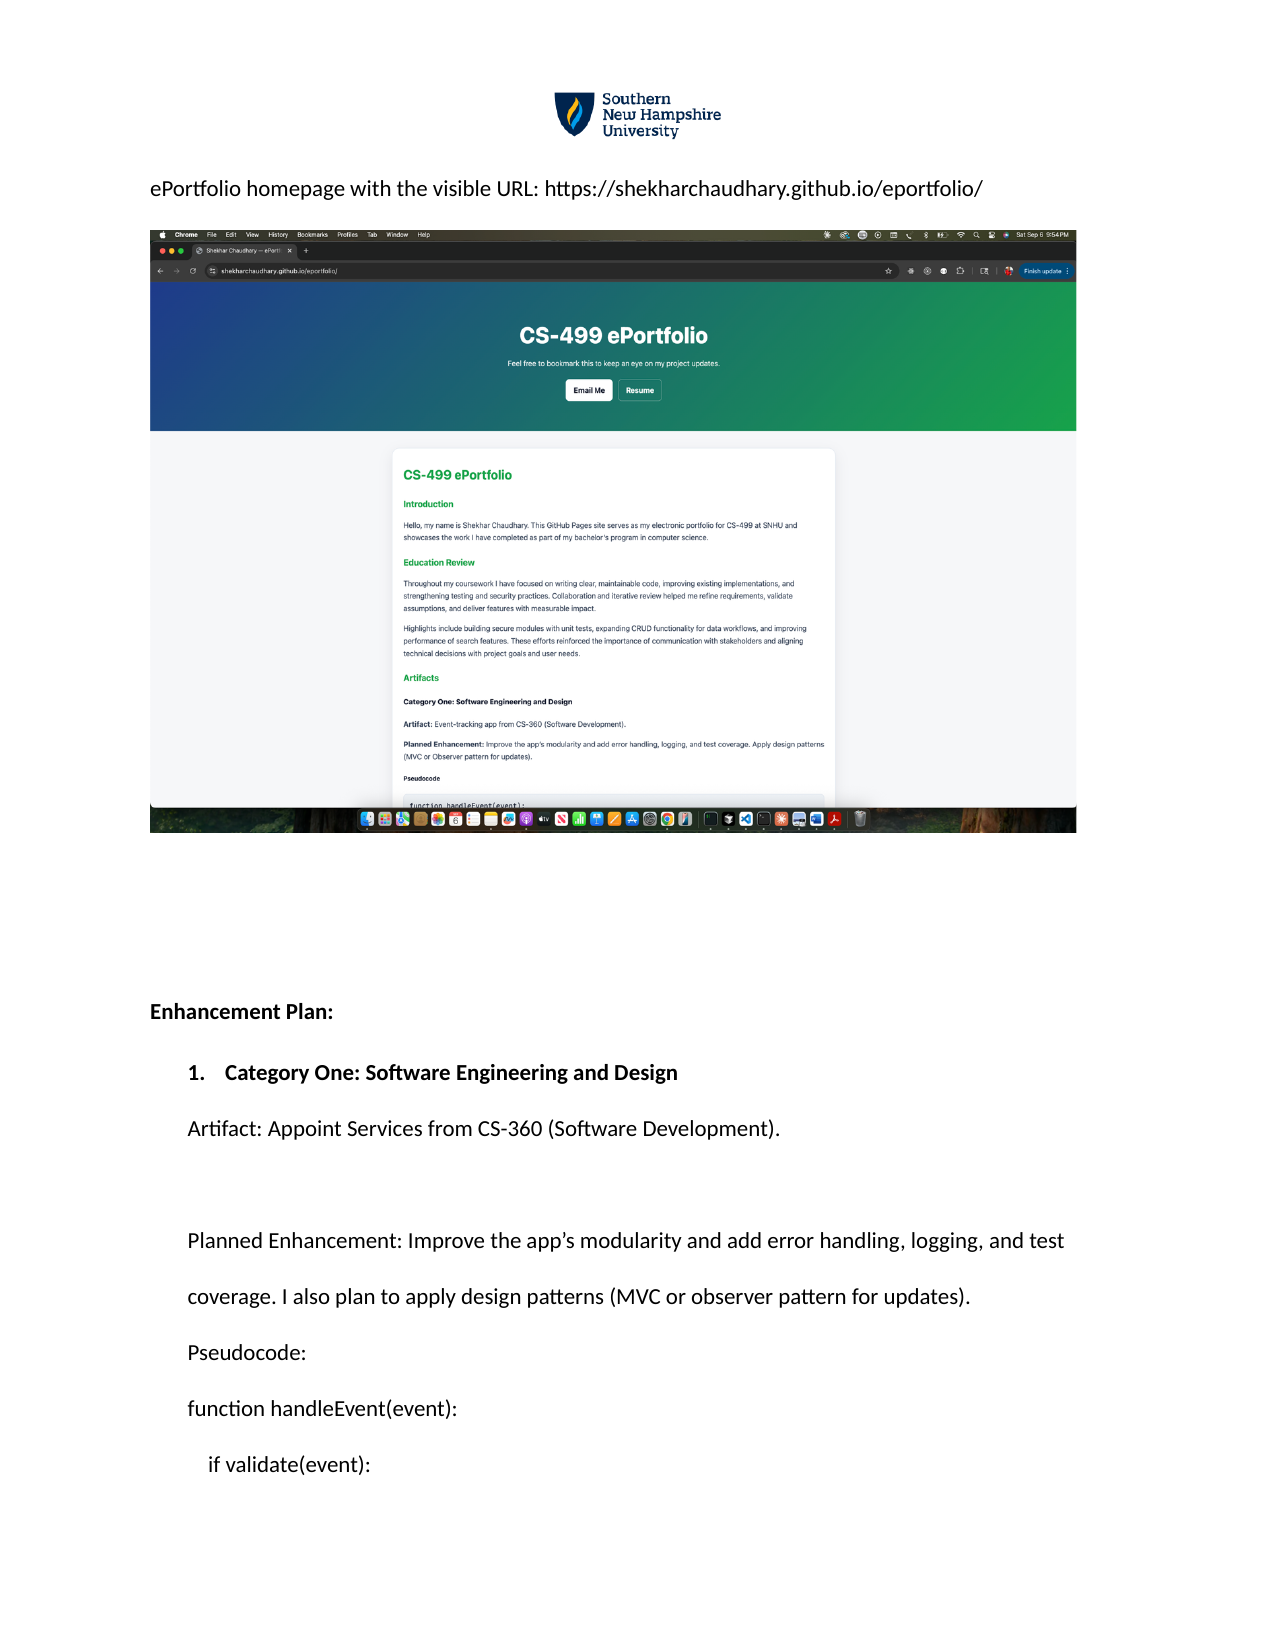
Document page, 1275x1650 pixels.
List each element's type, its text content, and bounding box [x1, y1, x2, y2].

picture [150, 230, 1077, 833]
subtitle Category One: Software Engineering and Design [187, 1058, 1125, 1086]
picture [546, 75, 729, 154]
subtitle Enhancement Plan: [150, 997, 1125, 1025]
